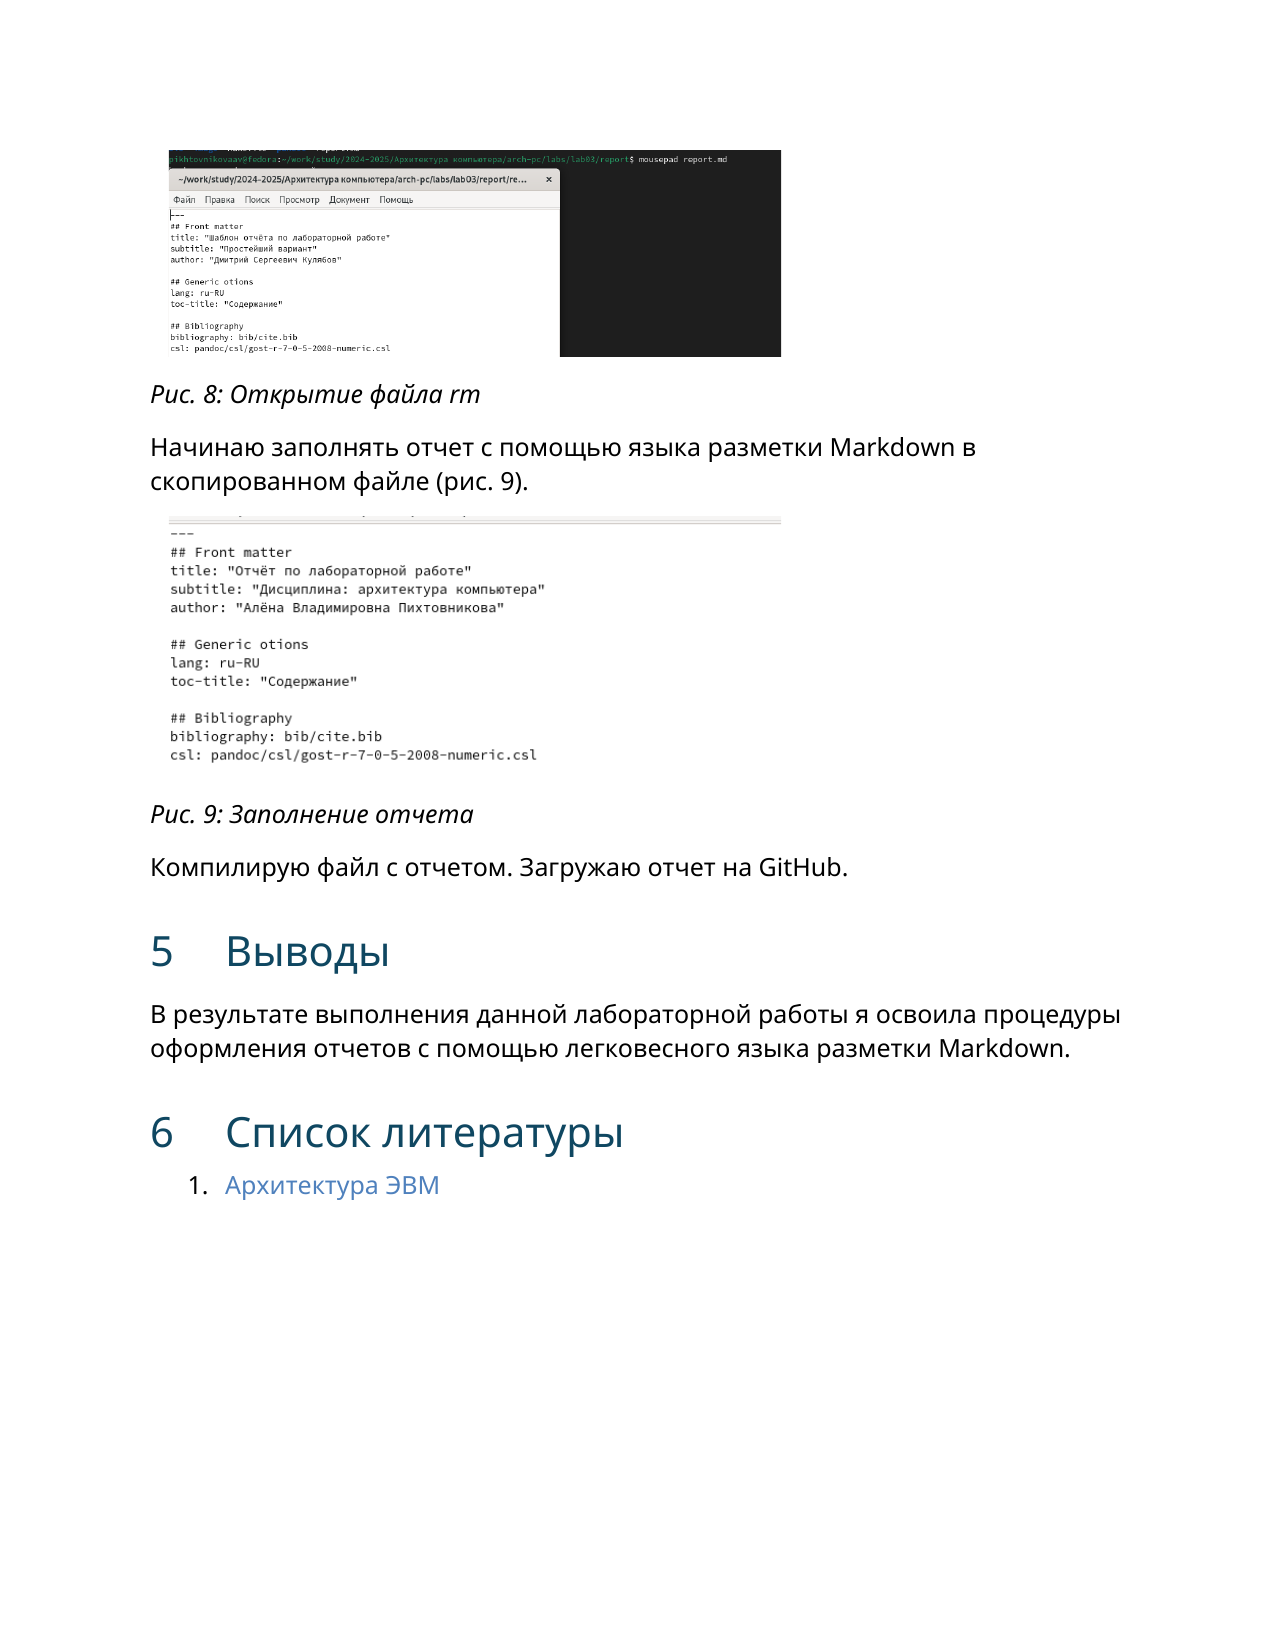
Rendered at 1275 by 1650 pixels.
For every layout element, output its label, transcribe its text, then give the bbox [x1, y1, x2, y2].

subtitle 5 Выводы [150, 922, 1125, 978]
picture [168, 150, 782, 357]
text Рис. 9: Заполнение отчета [150, 797, 1125, 831]
picture [168, 516, 782, 777]
text Рис. 8: Открытие файла rm [150, 377, 1125, 411]
text В результате выполнения данной лабораторной работы я освоила процедуры оформления отчетов с помощью легковесного языка разметки Markdown. [150, 997, 1125, 1065]
list Архитектура ЭВМ [187, 1168, 1125, 1202]
text Начинаю заполнять отчет с помощью языка разметки Markdown в скопированном файле (рис. 9). [150, 430, 1125, 498]
subtitle 6 Список литературы [150, 1103, 1125, 1159]
text Компилирую файл с отчетом. Загружаю отчет на GitHub. [150, 850, 1125, 884]
